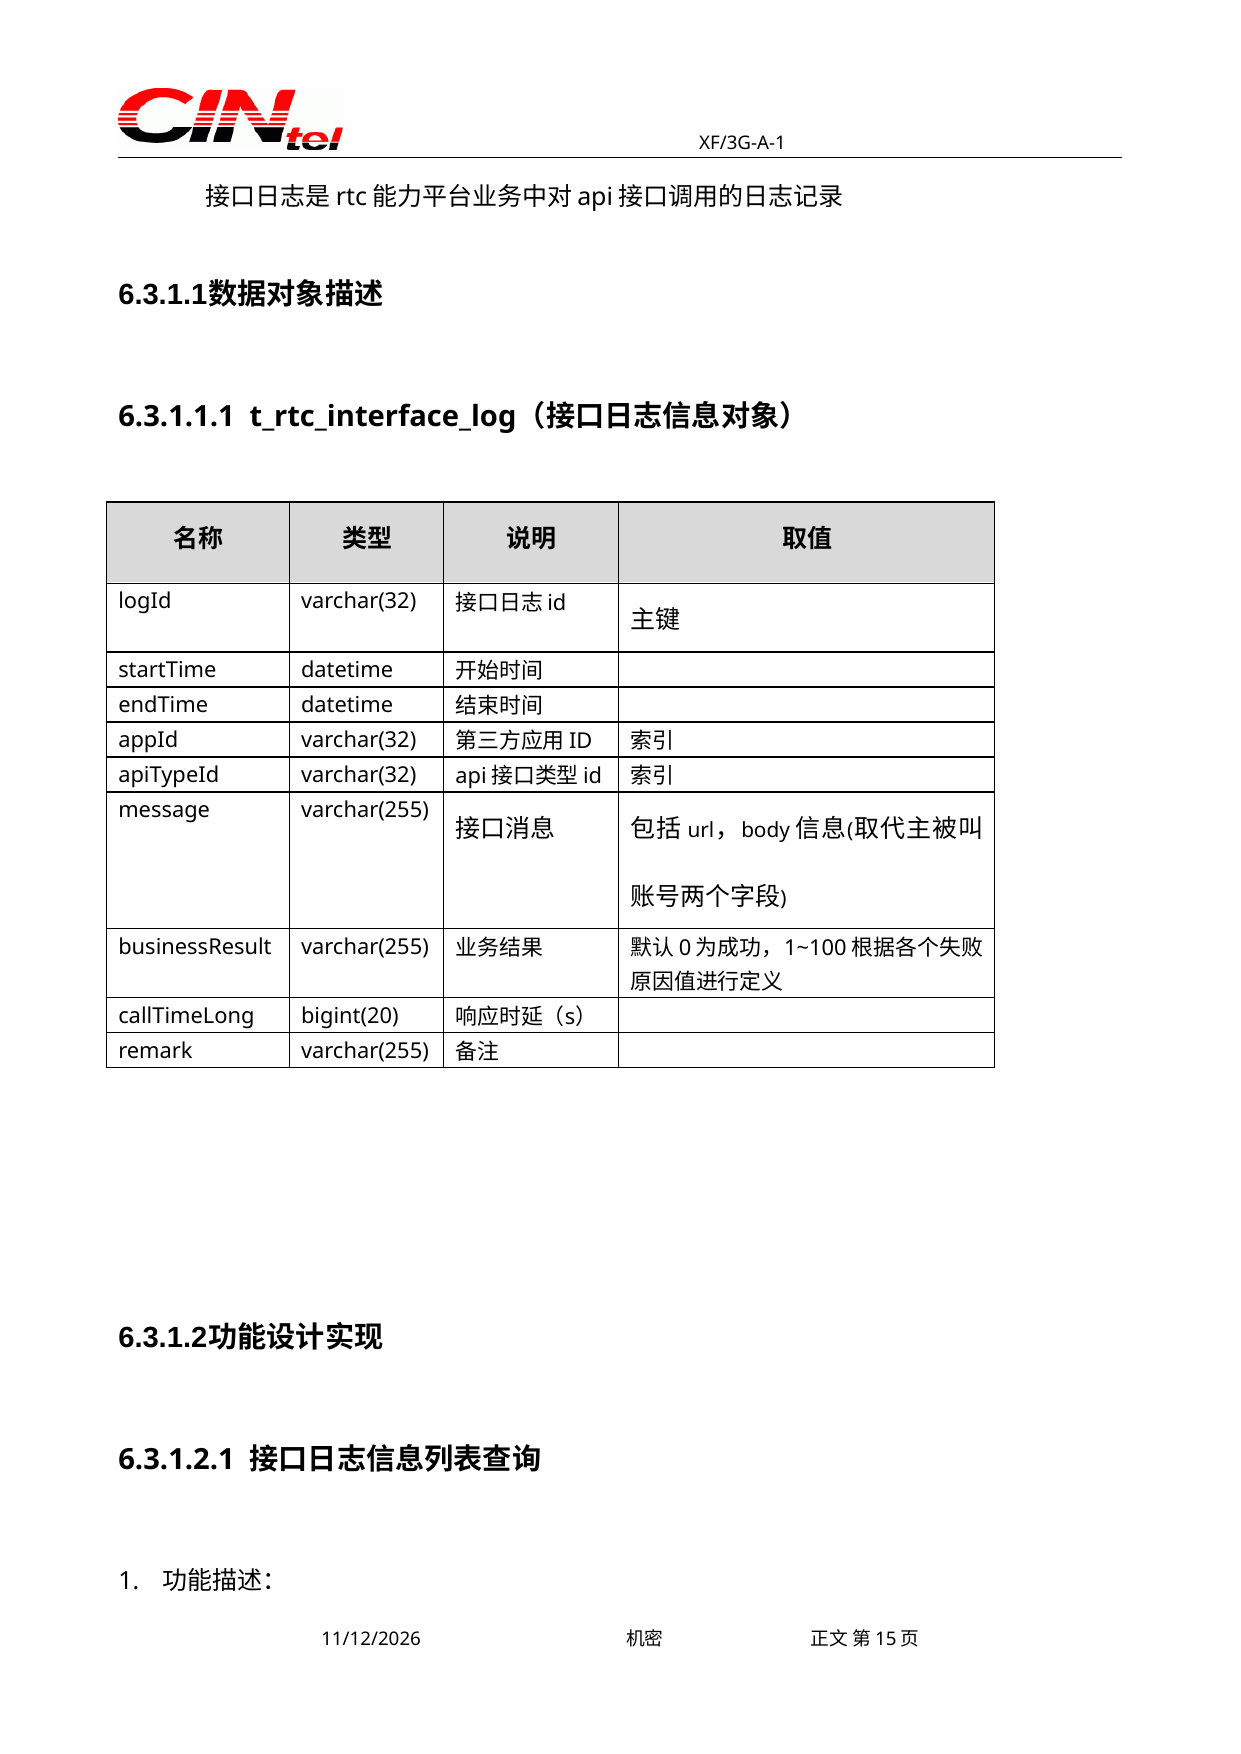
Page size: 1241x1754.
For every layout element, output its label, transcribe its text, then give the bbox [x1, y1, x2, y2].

table_cell 索引 [619, 723, 994, 756]
table_cell businessResult [107, 929, 289, 997]
table_cell apiTypeId [107, 758, 289, 791]
text 接口日志是rtc能力平台业务中对api接口调用的日志记录 [162, 161, 1122, 229]
table_cell [619, 653, 994, 686]
subtitle 接口日志信息列表查询 [118, 1423, 1122, 1491]
table_cell 主键 [619, 584, 994, 651]
table_header 名称 [107, 503, 289, 582]
table_cell 结束时间 [444, 688, 618, 721]
table_cell 默认0为成功，1~100根据各个失败原因值进行定义 [619, 929, 994, 997]
table_cell appId [107, 723, 289, 756]
table_cell 包括url，body信息(取代主被叫账号两个字段) [619, 793, 994, 928]
table_cell callTimeLong [107, 998, 289, 1032]
table_cell datetime [290, 688, 443, 721]
table_header 说明 [444, 503, 618, 582]
table_cell 开始时间 [444, 653, 618, 686]
table_cell [619, 1033, 994, 1067]
table_header 取值 [619, 503, 994, 582]
table_cell 接口消息 [444, 793, 618, 928]
picture [118, 88, 343, 150]
subtitle t_rtc_interface_log（接口日志信息对象） [118, 380, 1122, 448]
table_cell 索引 [619, 758, 994, 791]
table_cell bigint(20) [290, 998, 443, 1032]
table_cell api接口类型id [444, 758, 618, 791]
table_header 类型 [290, 503, 443, 582]
table_cell remark [107, 1033, 289, 1067]
table_cell 业务结果 [444, 929, 618, 997]
table_cell varchar(32) [290, 723, 443, 756]
subtitle 功能设计实现 [118, 1301, 1122, 1369]
table_cell varchar(255) [290, 793, 443, 928]
table_cell datetime [290, 653, 443, 686]
table_cell 接口日志id [444, 584, 618, 651]
table_cell 第三方应用ID [444, 723, 618, 756]
table_cell varchar(255) [290, 929, 443, 997]
table_cell 备注 [444, 1033, 618, 1067]
table_cell endTime [107, 688, 289, 721]
list 功能描述： [118, 1545, 1122, 1613]
table_cell varchar(32) [290, 758, 443, 791]
table_cell 响应时延（s） [444, 998, 618, 1032]
table_cell [619, 998, 994, 1032]
table_cell logId [107, 584, 289, 651]
table_cell varchar(255) [290, 1033, 443, 1067]
table_cell message [107, 793, 289, 928]
table_cell [619, 688, 994, 721]
subtitle 数据对象描述 [118, 258, 1122, 326]
table_cell varchar(32) [290, 584, 443, 651]
table_cell startTime [107, 653, 289, 686]
